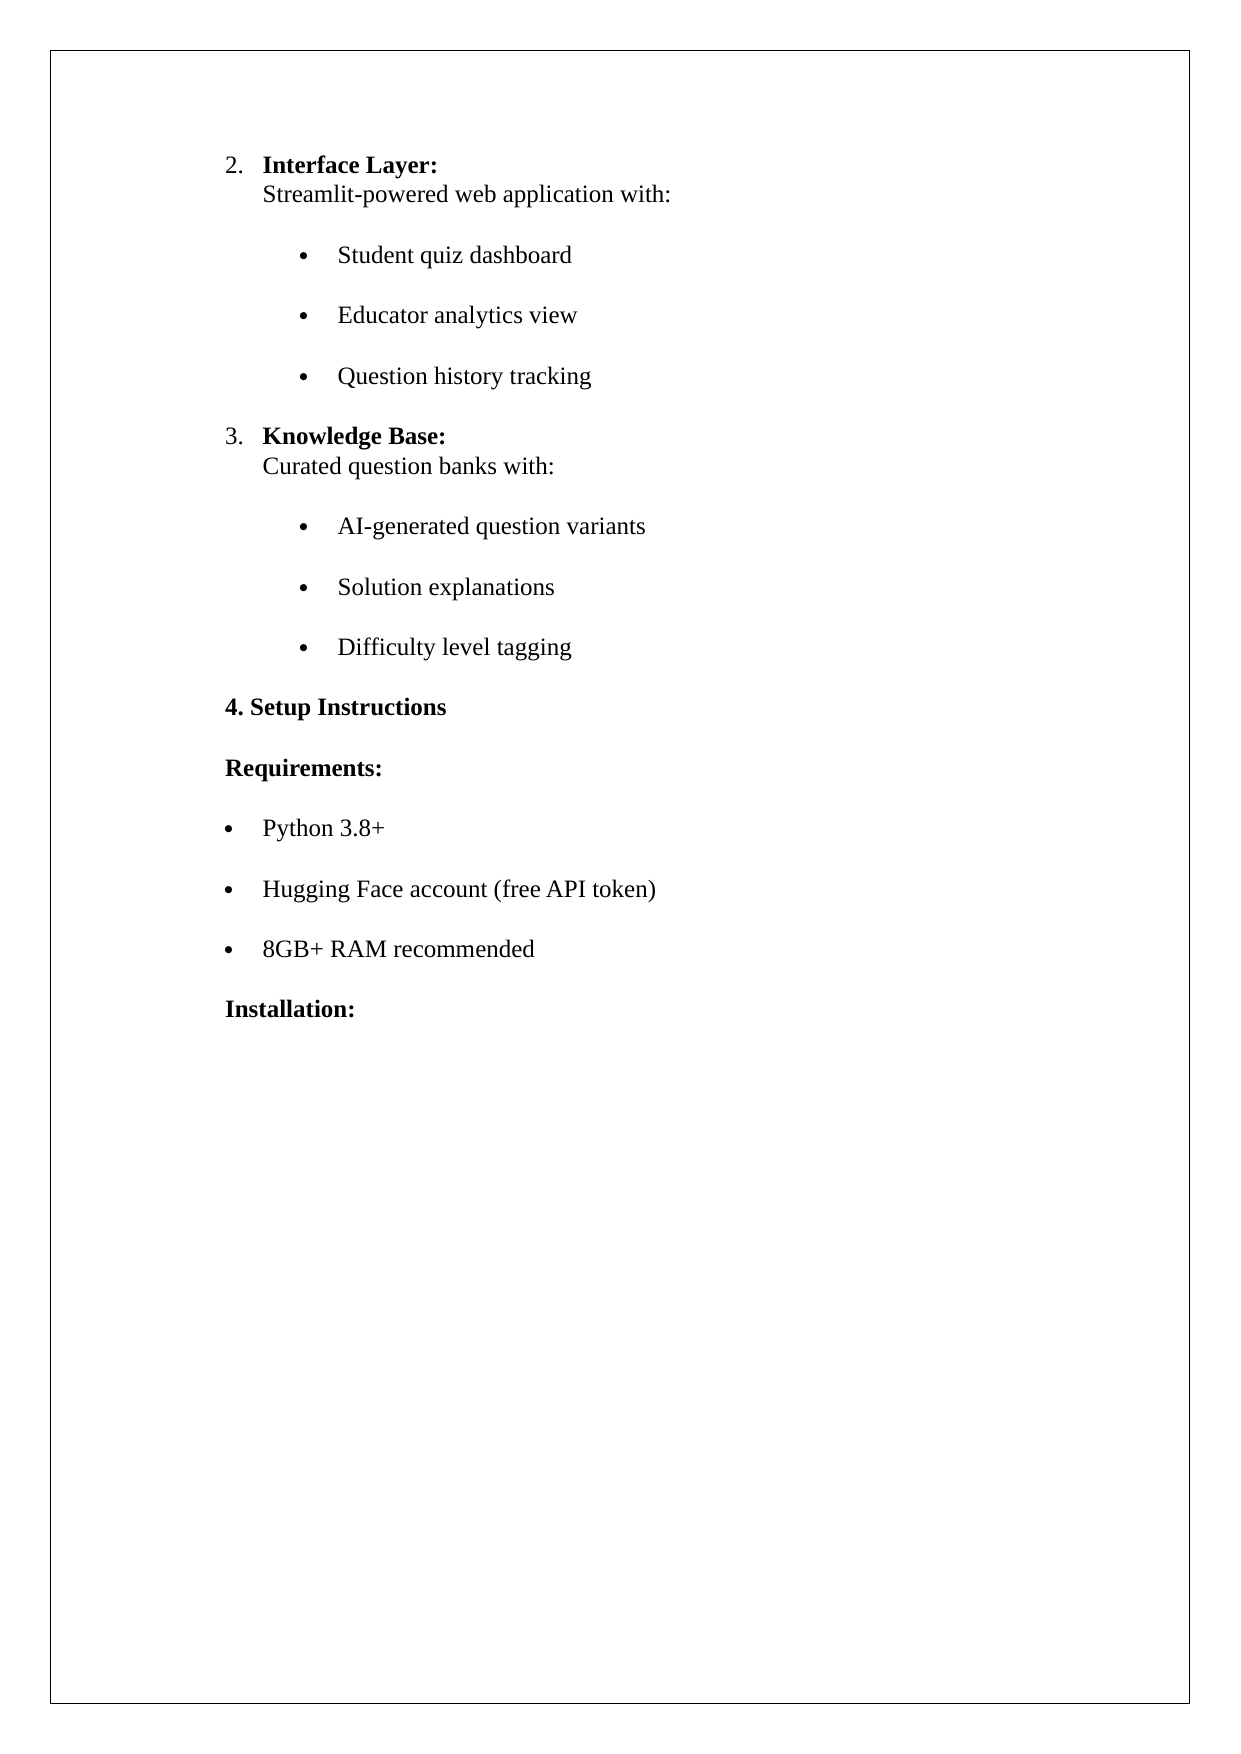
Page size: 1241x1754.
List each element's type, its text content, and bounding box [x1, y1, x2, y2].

list Difficulty level tagging [300, 632, 1053, 661]
list Educator analytics view [300, 300, 1053, 329]
list Student quiz dashboard [300, 240, 1053, 269]
list Interface Layer: Streamlit-powered web application with: [225, 150, 1053, 208]
list Question history tracking [300, 361, 1053, 389]
text Installation: [225, 994, 1053, 1023]
text Requirements: [225, 753, 1053, 782]
list Python 3.8+ [225, 813, 1053, 842]
text 4. Setup Instructions [225, 692, 1053, 721]
list Knowledge Base: Curated question banks with: [225, 421, 1053, 479]
list AI-generated question variants [300, 511, 1053, 540]
list Hugging Face account (free API token) [225, 874, 1053, 902]
list Solution explanations [300, 572, 1053, 600]
list 8GB+ RAM recommended [225, 934, 1053, 963]
